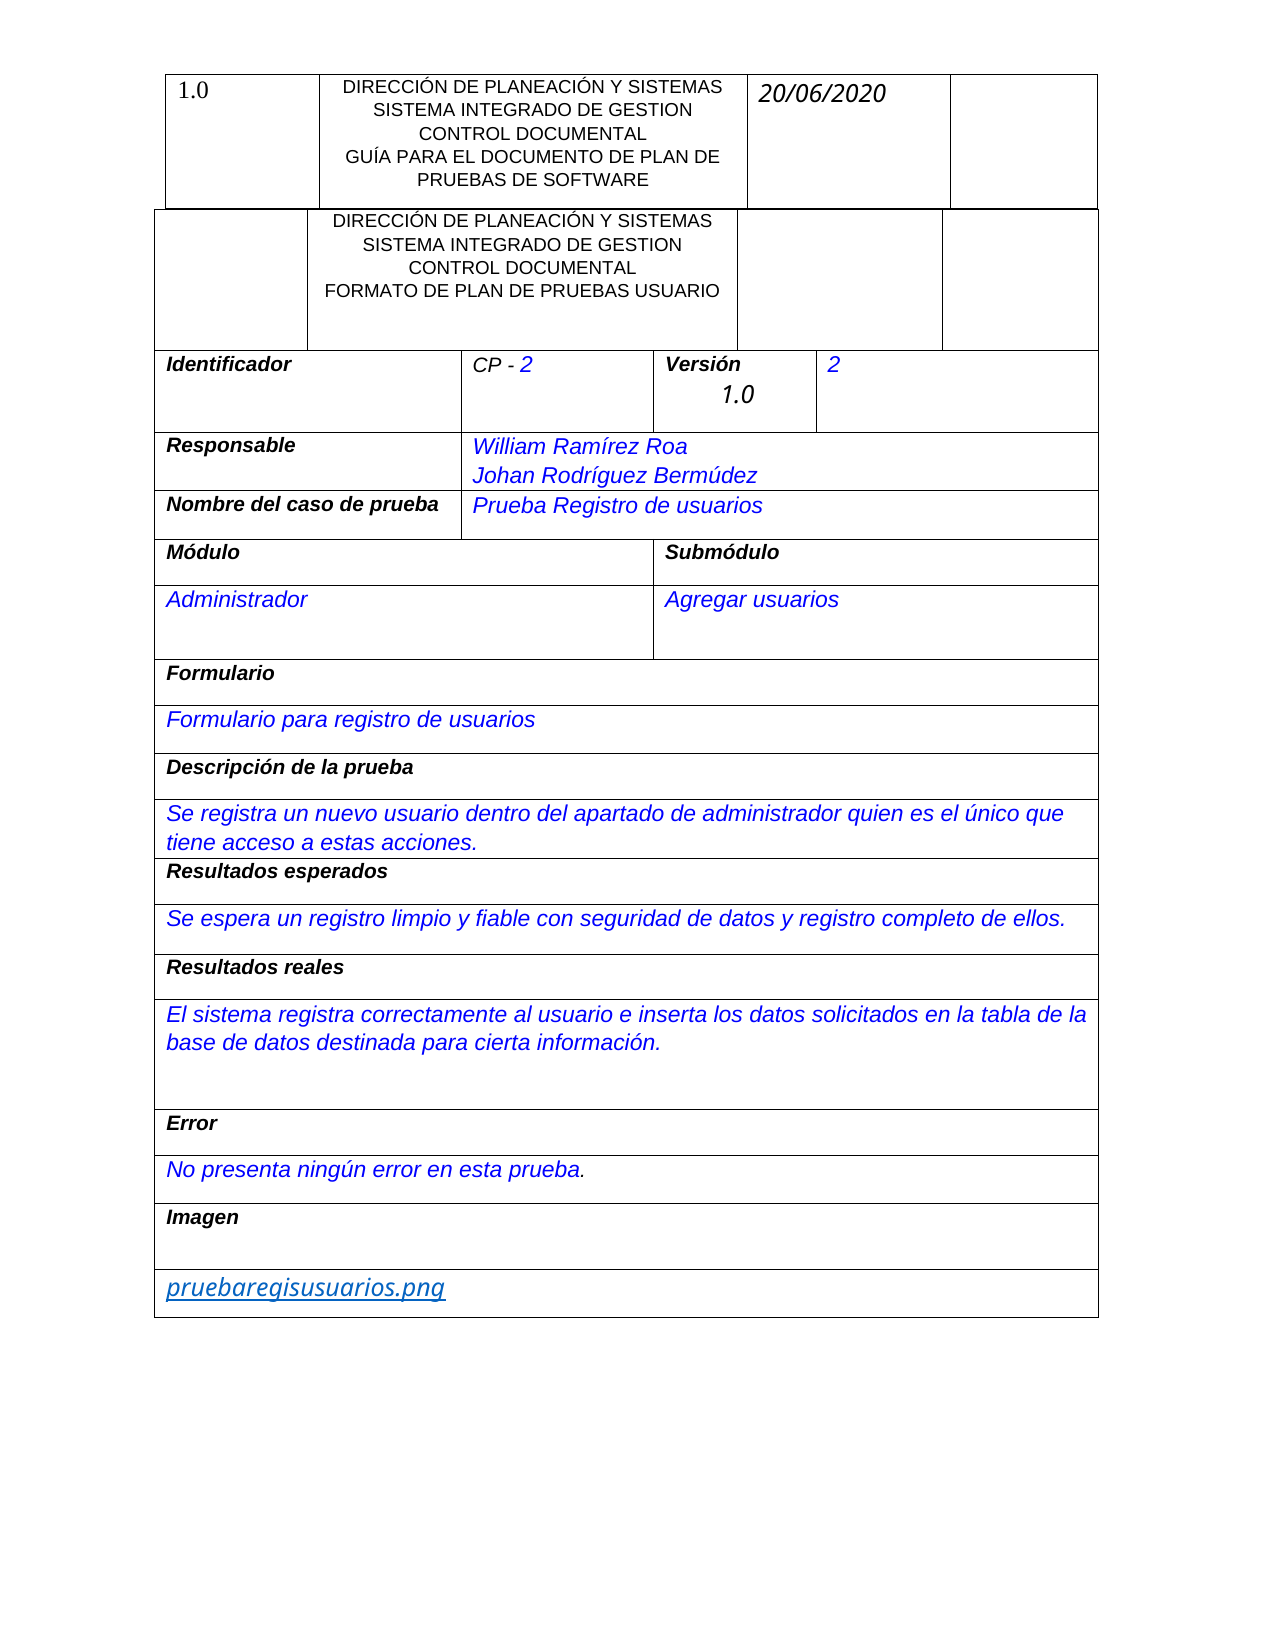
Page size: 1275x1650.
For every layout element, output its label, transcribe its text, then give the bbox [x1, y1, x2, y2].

table_cell Prueba Registro de usuarios [462, 491, 1098, 539]
table_header [943, 210, 1098, 350]
table_cell Descripción de la prueba [155, 754, 1098, 799]
table_cell Administrador [155, 586, 653, 659]
table_cell Nombre del caso de prueba [155, 491, 461, 539]
table_cell CP - 2 [462, 351, 653, 432]
table_cell Responsable [155, 433, 461, 490]
table_cell Módulo [155, 540, 653, 585]
table_cell Error [155, 1110, 1098, 1155]
table_cell 2 [817, 351, 1098, 432]
table_cell Resultados esperados [155, 859, 1098, 903]
table_header DIRECCIÓN DE PLANEACIÓN Y SISTEMAS SISTEMA INTEGRADO DE GESTION CONTROL DOCUMENTAL FORMATO DE PLAN DE PRUEBAS USUARIO [308, 210, 737, 350]
table_cell Se espera un registro limpio y fiable con seguridad de datos y registro completo de ellos. [155, 905, 1098, 953]
table_cell pruebaregisusuarios.png [155, 1270, 1098, 1317]
table_cell Se registra un nuevo usuario dentro del apartado de administrador quien es el único que tiene acceso a estas acciones. [155, 800, 1098, 857]
table_cell William Ramírez Roa Johan Rodríguez Bermúdez [462, 433, 1098, 490]
table_cell Formulario [155, 660, 1098, 705]
table_cell Resultados reales [155, 955, 1098, 999]
table_cell Identificador [155, 351, 461, 432]
table_cell Versión 1.0 [654, 351, 816, 432]
table_cell No presenta ningún error en esta prueba. [155, 1156, 1098, 1203]
table_cell Formulario para registro de usuarios [155, 706, 1098, 753]
table_cell Imagen [155, 1204, 1098, 1268]
table_cell Agregar usuarios [654, 586, 1098, 659]
table_header [155, 210, 307, 350]
table_cell El sistema registra correctamente al usuario e inserta los datos solicitados en la tabla de la base de datos destinada para cierta información. [155, 1000, 1098, 1109]
table_header [738, 210, 942, 350]
table_cell Submódulo [654, 540, 1098, 585]
